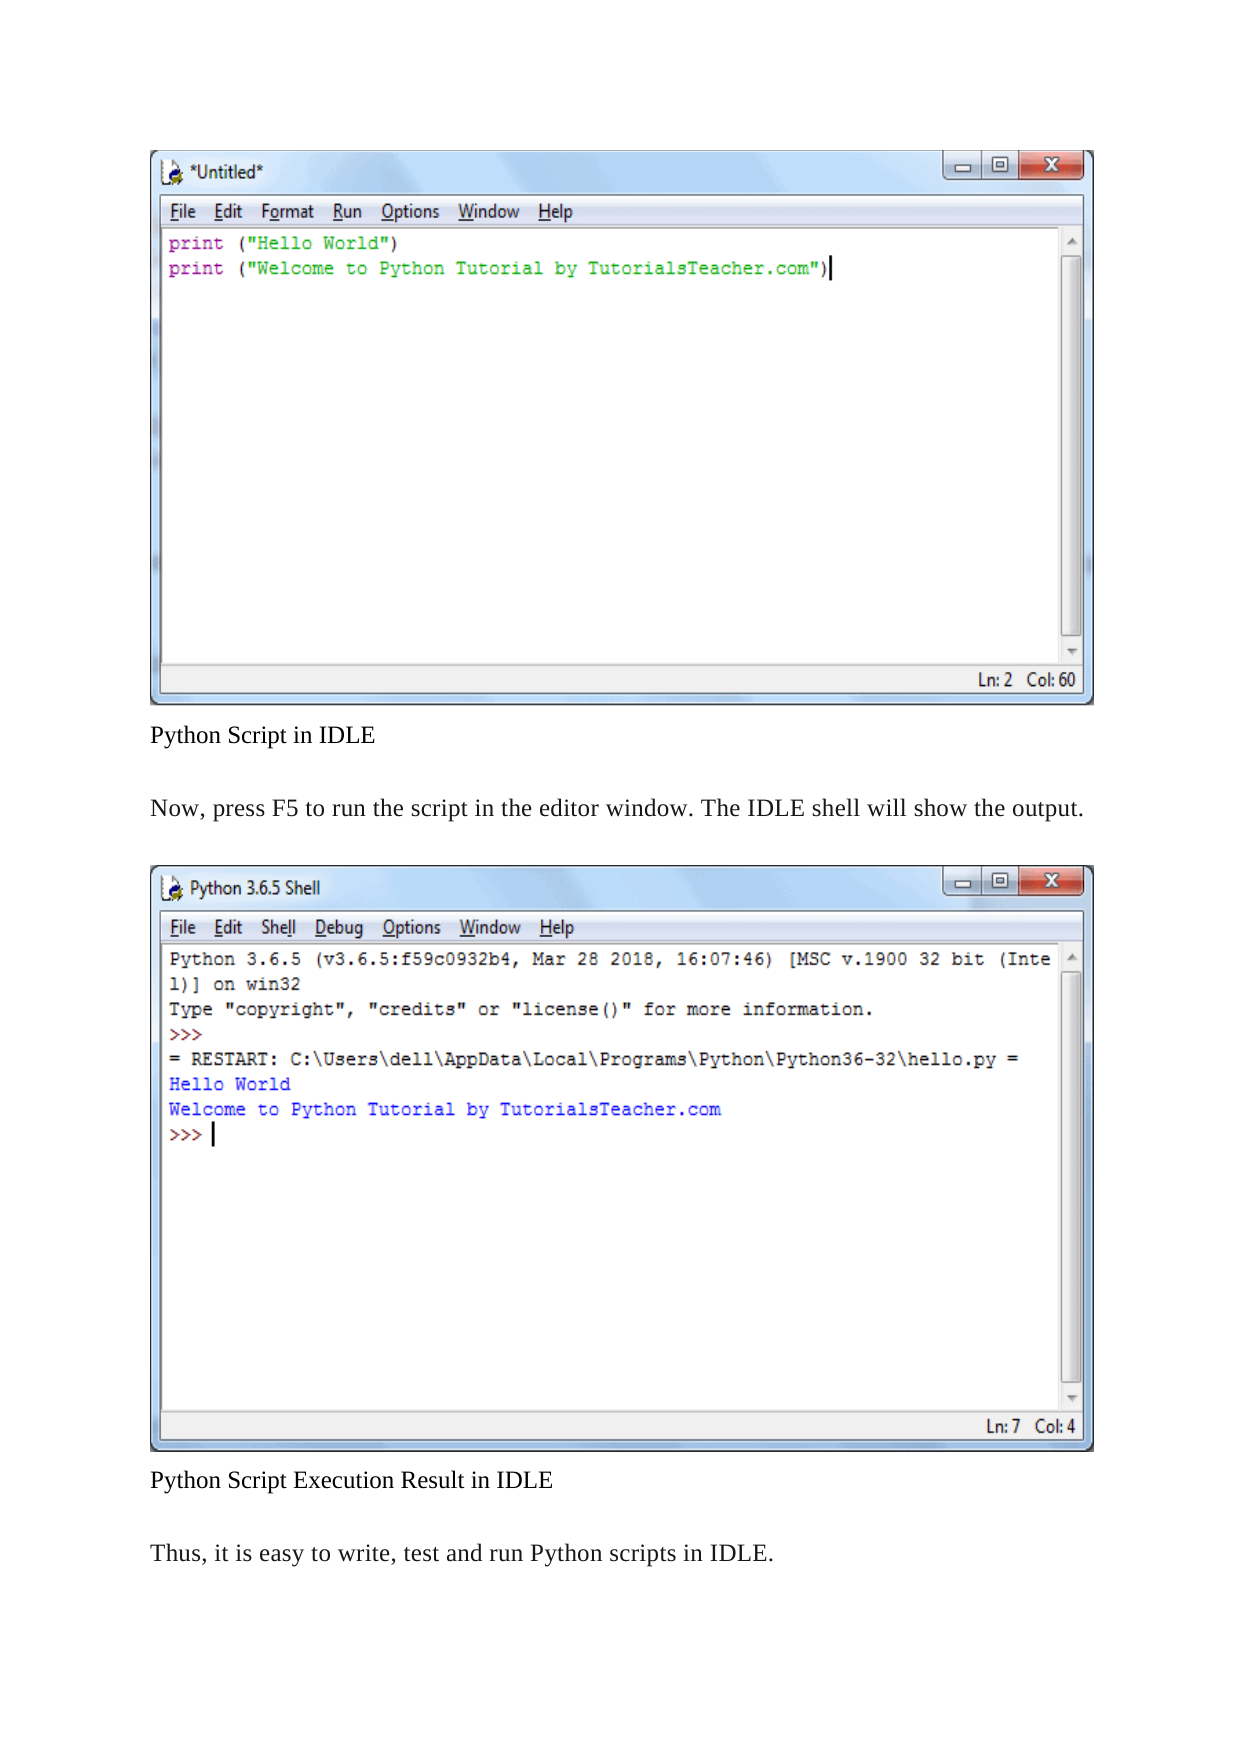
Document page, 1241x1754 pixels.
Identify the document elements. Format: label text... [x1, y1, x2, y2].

text Python Script Execution Result in IDLE [150, 1452, 1090, 1494]
text Now, press F5 to run the script in the editor window. The IDLE shell will show the output. [150, 793, 1090, 822]
text Thus, it is easy to write, test and run Python scripts in IDLE. [150, 1538, 1090, 1567]
picture [150, 150, 1094, 707]
picture [150, 865, 1094, 1452]
text Python Script in IDLE [150, 707, 1090, 749]
